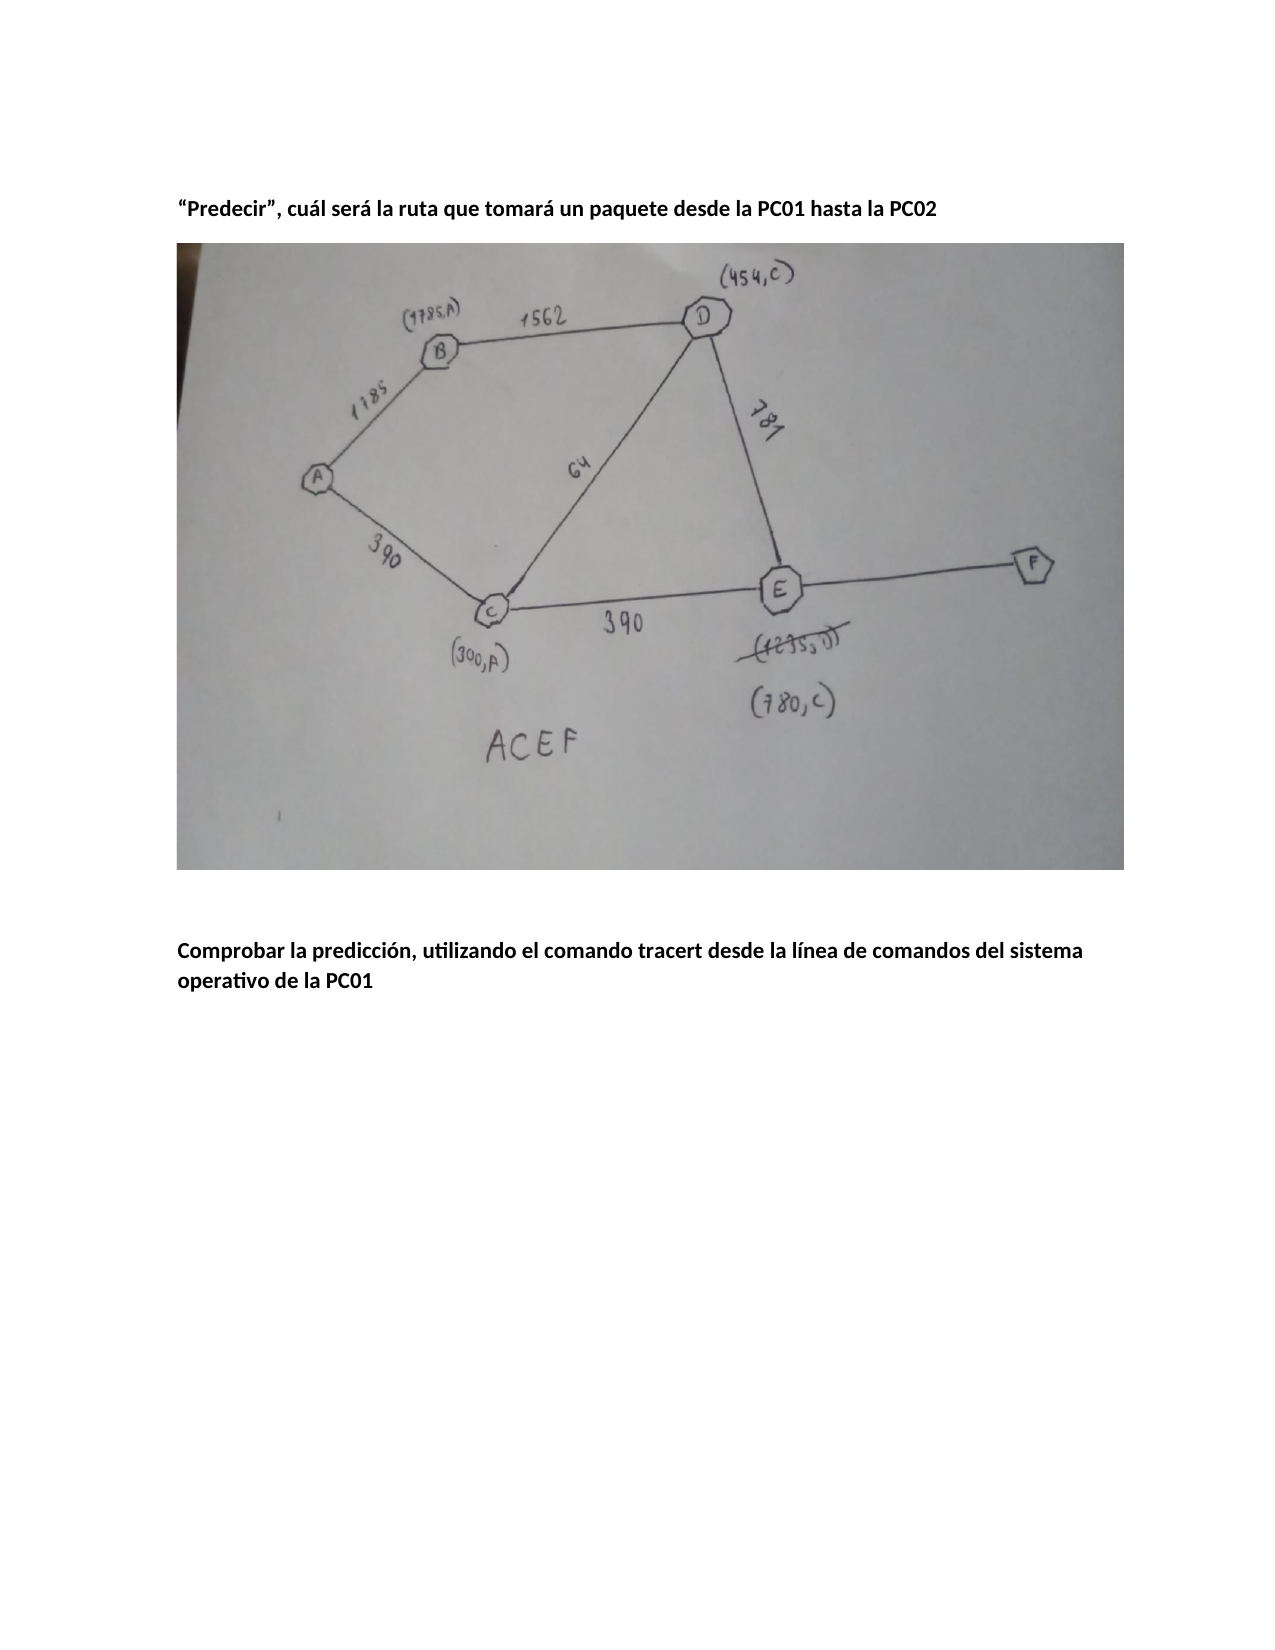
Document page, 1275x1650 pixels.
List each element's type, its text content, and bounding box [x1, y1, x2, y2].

text Comprobar la predicción, utilizando el comando tracert desde la línea de comandos del sistema operativo de la PC01 [177, 936, 1098, 994]
text “Predecir”, cuál será la ruta que tomará un paquete desde la PC01 hasta la PC02 [177, 194, 1098, 222]
picture [178, 243, 1123, 870]
